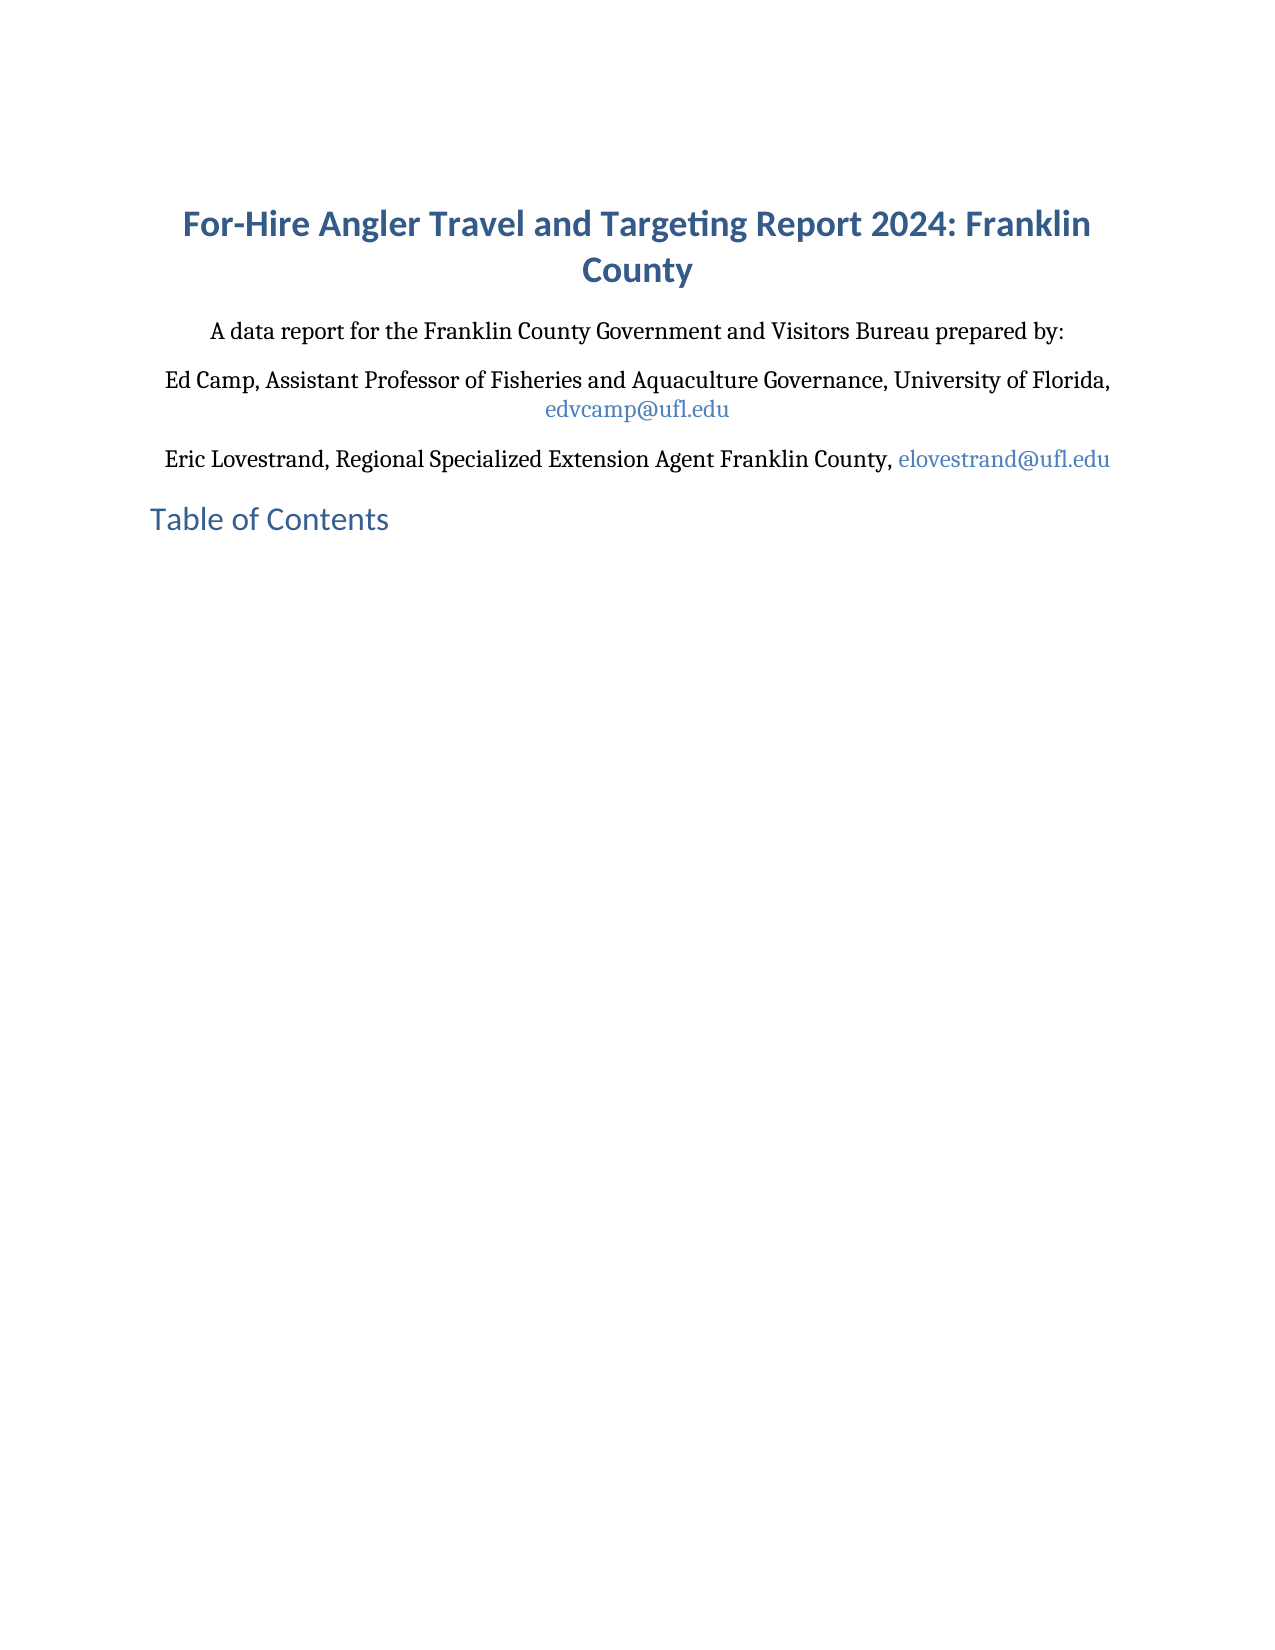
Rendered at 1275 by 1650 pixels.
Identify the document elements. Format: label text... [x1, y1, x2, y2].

title For-Hire Angler Travel and Targeting Report 2024: Franklin County [150, 200, 1125, 292]
text A data report for the Franklin County Government and Visitors Bureau prepared by: [150, 317, 1125, 345]
text Eric Lovestrand, Regional Specialized Extension Agent Franklin County, elovestrand@ufl.edu [150, 444, 1125, 473]
text Ed Camp, Assistant Professor of Fisheries and Aquaculture Governance, University of Florida, edvcamp@ufl.edu [150, 366, 1125, 424]
